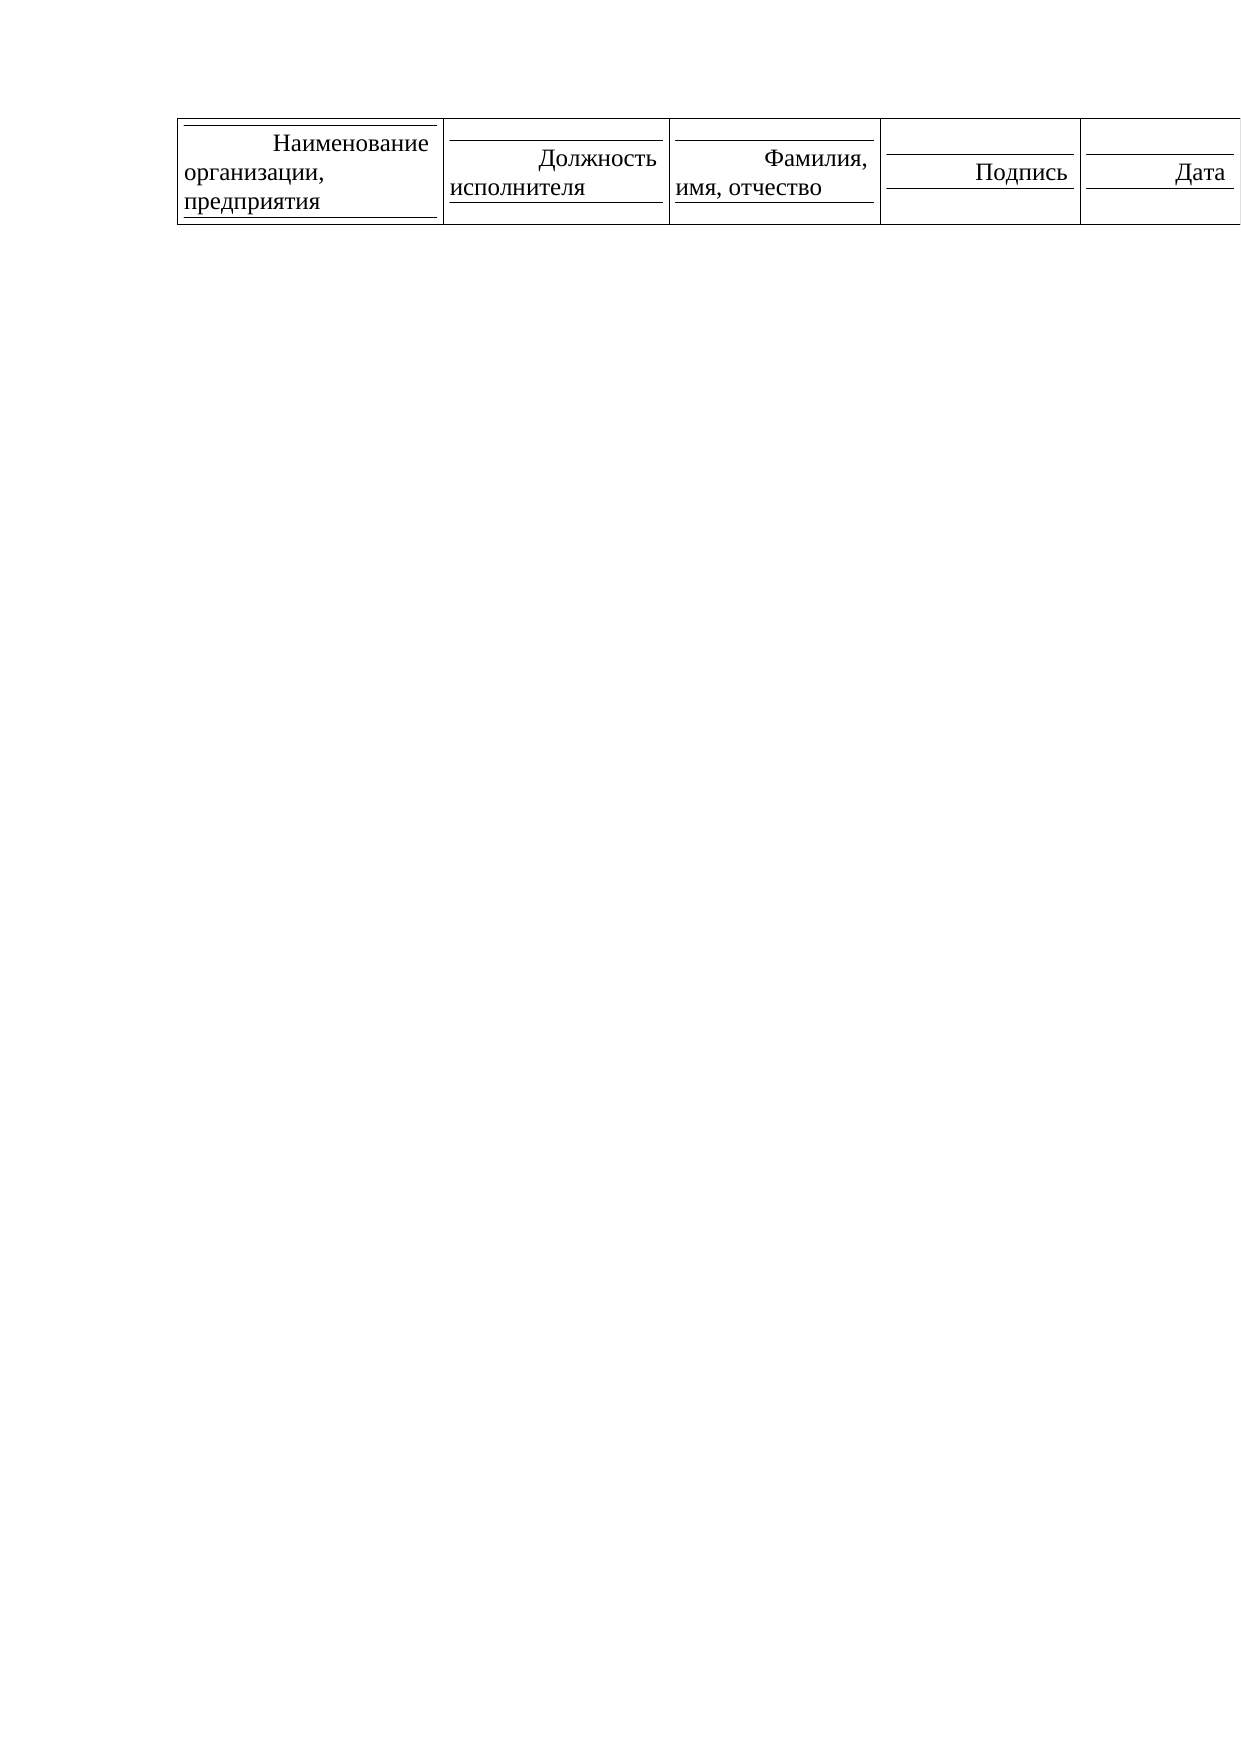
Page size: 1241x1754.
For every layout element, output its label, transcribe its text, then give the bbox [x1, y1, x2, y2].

table_header Фамилия, имя, отчество [670, 119, 880, 224]
table_header Подпись [881, 119, 1080, 224]
table_header Дата [1081, 119, 1240, 224]
table_header Наименование организации, предприятия [178, 119, 443, 224]
table_header Должность исполнителя [444, 119, 669, 224]
